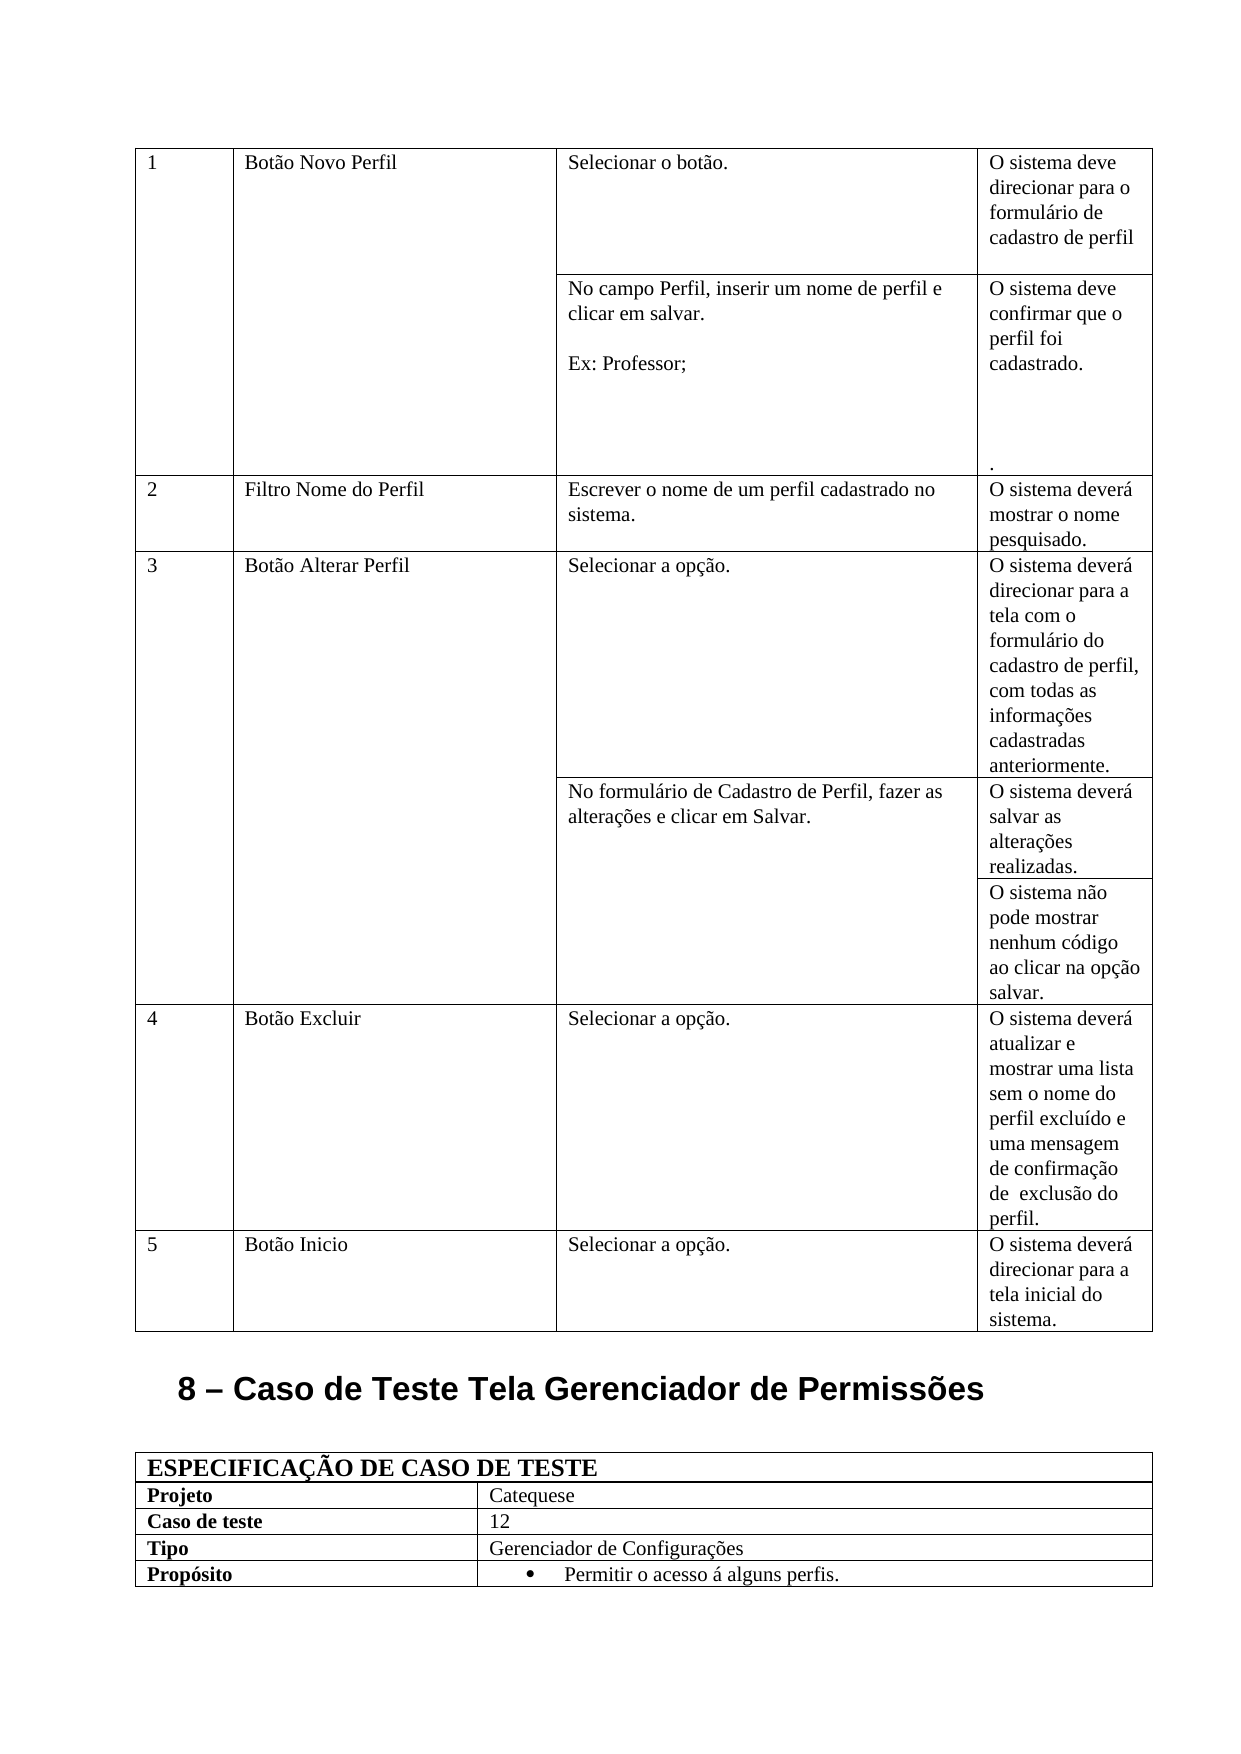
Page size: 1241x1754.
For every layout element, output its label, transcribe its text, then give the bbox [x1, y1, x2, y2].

table_cell Escrever o nome de um perfil cadastrado no sistema. [557, 476, 977, 551]
table_cell 3 [136, 552, 233, 1004]
table_cell O sistema não pode mostrar nenhum código ao clicar na opção salvar. [978, 879, 1152, 1004]
table_cell O sistema deve direcionar para o formulário de cadastro de perfil [978, 149, 1152, 274]
table_cell O sistema deverá direcionar para a tela inicial do sistema. [978, 1231, 1152, 1331]
table_cell Catequese [478, 1483, 1152, 1507]
table_cell Selecionar a opção. [557, 1231, 977, 1331]
table_cell 5 [136, 1231, 233, 1331]
table_cell No formulário de Cadastro de Perfil, fazer as alterações e clicar em Salvar. [557, 778, 977, 1004]
table_cell Caso de teste [136, 1509, 477, 1533]
subtitle 8 – Caso de Teste Tela Gerenciador de Permissões [177, 1369, 1063, 1408]
table_cell Selecionar a opção. [557, 1005, 977, 1230]
table_cell Filtro Nome do Perfil [234, 476, 556, 551]
table_cell No campo Perfil, inserir um nome de perfil e clicar em salvar. Ex: Professor; [557, 275, 977, 475]
table_cell Gerenciador de Configurações [478, 1535, 1152, 1559]
table_cell Botão Alterar Perfil [234, 552, 556, 1004]
table_cell Botão Novo Perfil [234, 149, 556, 475]
table_cell 4 [136, 1005, 233, 1230]
table_cell O sistema deverá salvar as alterações realizadas. [978, 778, 1152, 878]
table_cell O sistema deverá direcionar para a tela com o formulário do cadastro de perfil, com todas as informações cadastradas anteriormente. [978, 552, 1152, 777]
table_cell O sistema deve confirmar que o perfil foi cadastrado. . [978, 275, 1152, 475]
table_cell 1 [136, 149, 233, 475]
table_cell O sistema deverá atualizar e mostrar uma lista sem o nome do perfil excluído e uma mensagem de confirmação de exclusão do perfil. [978, 1005, 1152, 1230]
table_cell 12 [478, 1509, 1152, 1533]
table_cell 2 [136, 476, 233, 551]
table_header ESPECIFICAÇÃO DE CASO DE TESTE [136, 1453, 1152, 1481]
table_cell Botão Inicio [234, 1231, 556, 1331]
table_cell Botão Excluir [234, 1005, 556, 1230]
table_cell Permitir o acesso á alguns perfis. [478, 1561, 1152, 1586]
table_cell Selecionar a opção. [557, 552, 977, 777]
table_cell Projeto [136, 1483, 477, 1507]
table_cell Selecionar o botão. [557, 149, 977, 274]
table_cell Propósito [136, 1561, 477, 1586]
table_cell Tipo [136, 1535, 477, 1559]
table_cell O sistema deverá mostrar o nome pesquisado. [978, 476, 1152, 551]
